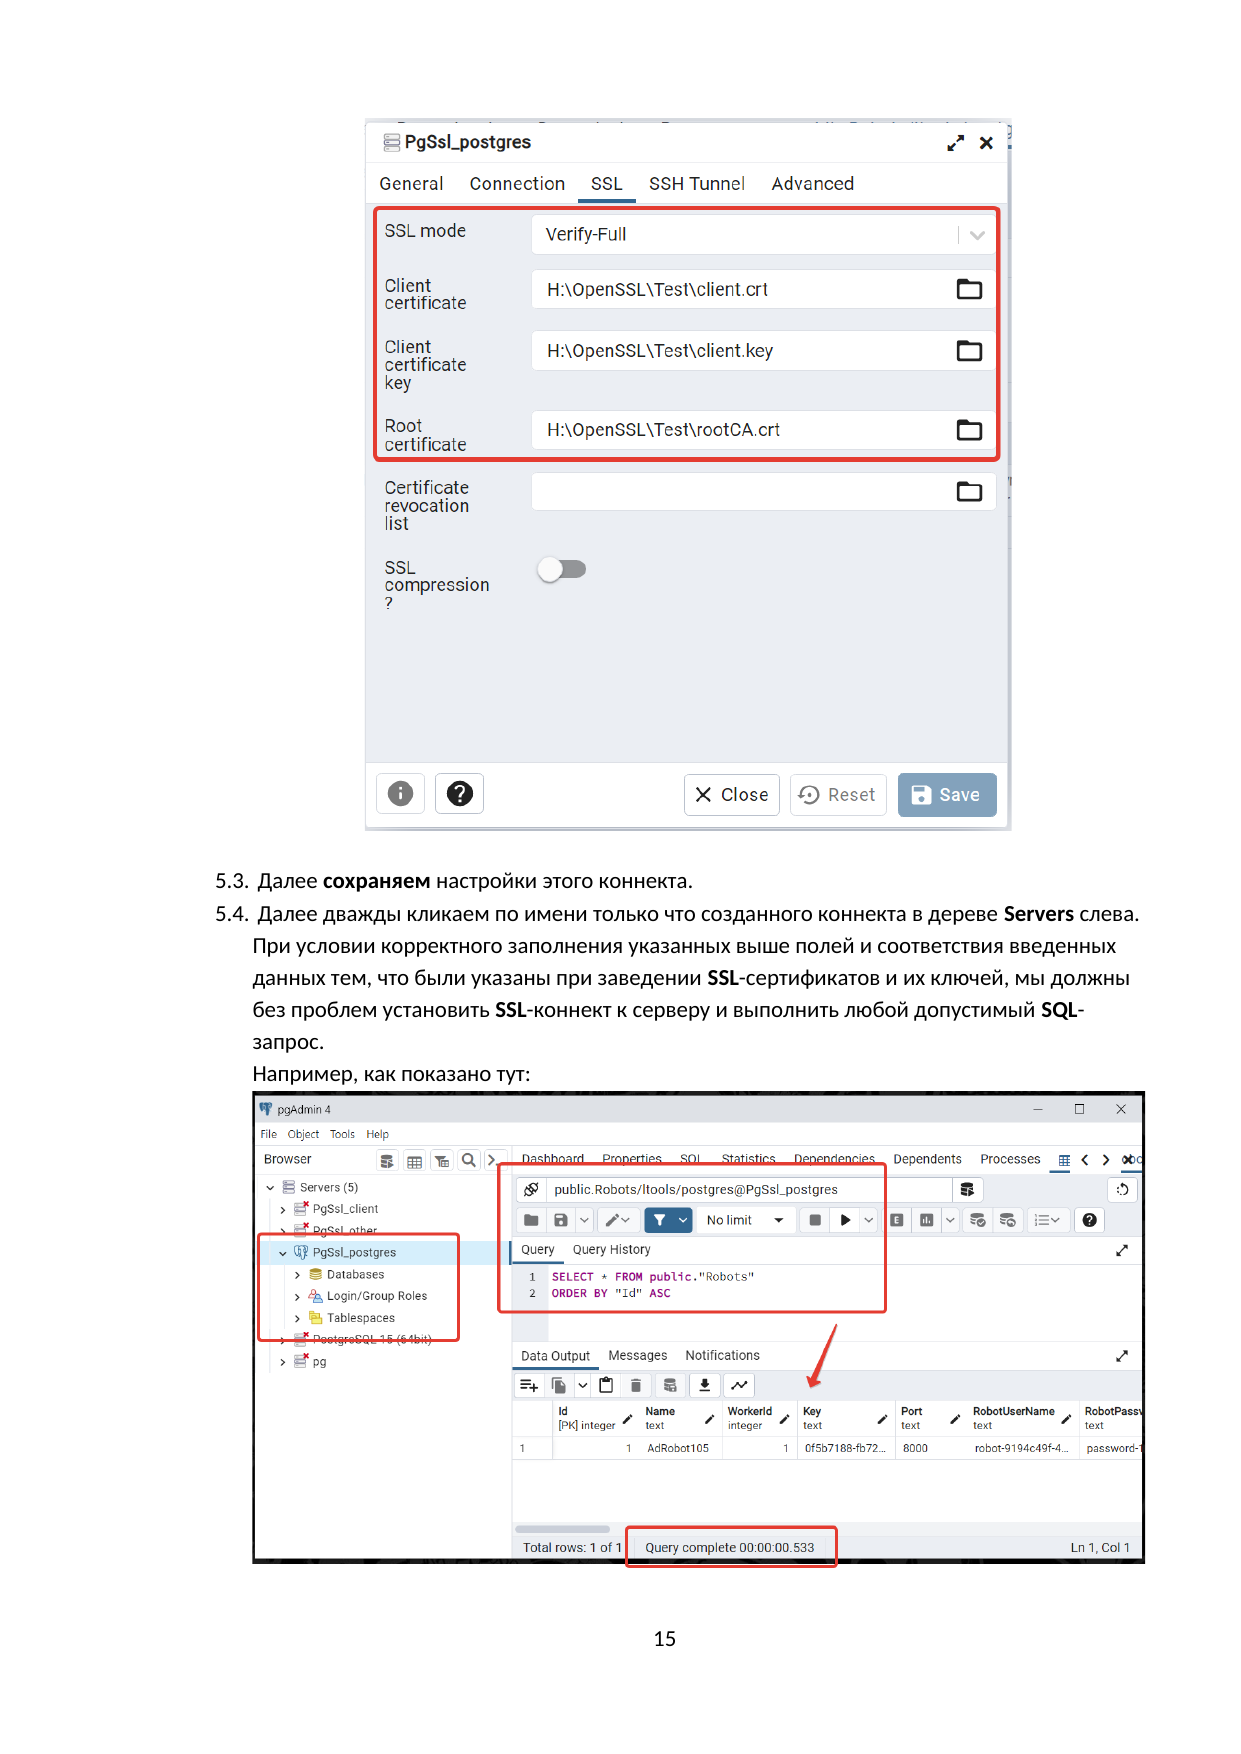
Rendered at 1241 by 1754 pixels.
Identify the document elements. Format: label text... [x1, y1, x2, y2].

picture [252, 1091, 1146, 1568]
list Далее дважды кликаем по имени только что созданного коннекта в дереве Servers слева. При условии корректного заполнения указанных выше полей и соответствия введенных данных тем, что были указаны при заведении SSL-сертификатов и их ключей, мы должны без проблем установить SSL-коннект к серверу и выполнить любой допустимый SQL-запрос. [215, 899, 1152, 1055]
picture [364, 118, 1012, 831]
list Например, как показано тут: [252, 1059, 1152, 1088]
list Далее сохраняем настройки этого коннекта. [215, 866, 1152, 894]
